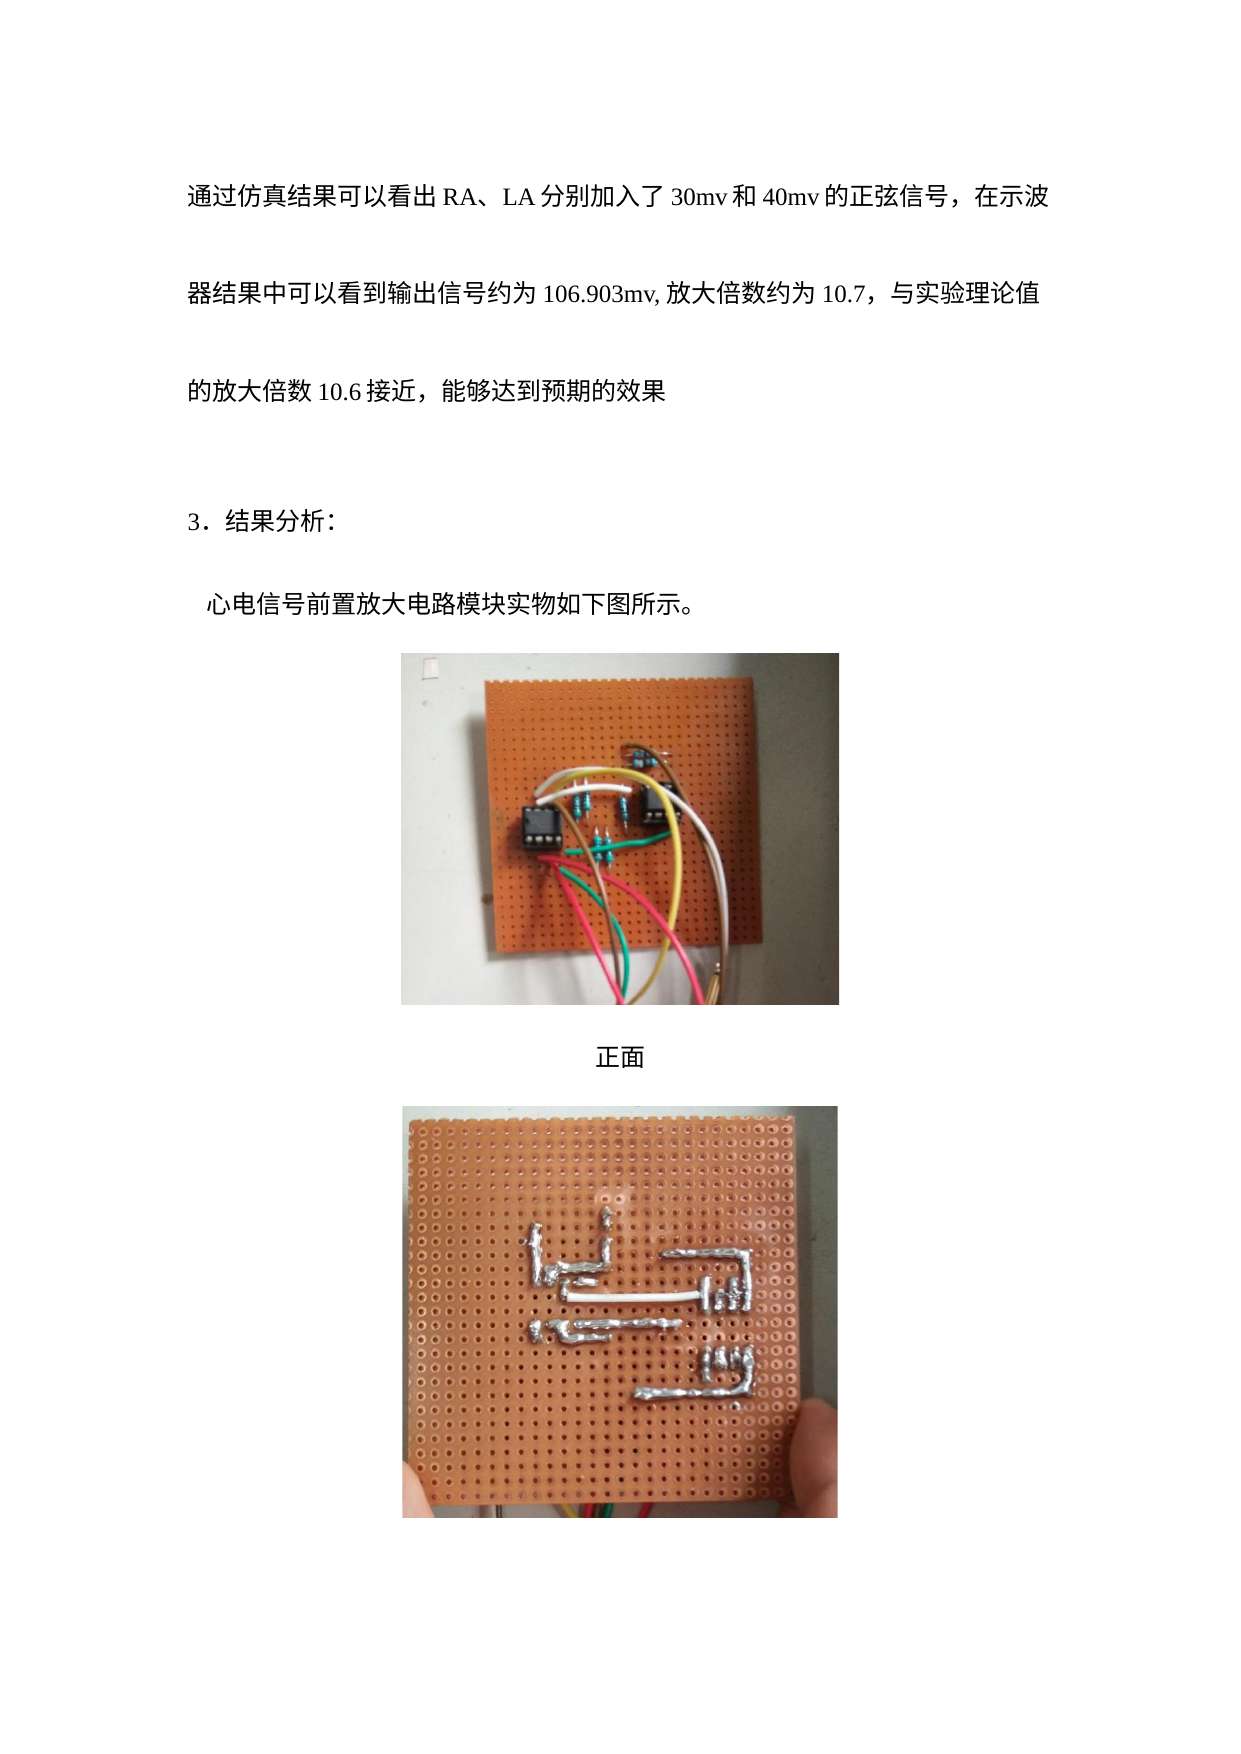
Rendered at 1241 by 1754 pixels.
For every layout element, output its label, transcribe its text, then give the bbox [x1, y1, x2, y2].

picture [402, 1106, 838, 1518]
text 心电信号前置放大电路模块实物如下图所示。 [187, 570, 1053, 635]
text 通过仿真结果可以看出RA、LA分别加入了30mv和40mv的正弦信号，在示波器结果中可以看到输出信号约为106.903mv, 放大倍数约为10.7，与实验理论值的放大倍数10.6接近，能够达到预期的效果 [187, 162, 1053, 422]
text 3．结果分析： [187, 487, 1053, 552]
picture [401, 653, 840, 1005]
text 正面 [187, 1023, 1053, 1088]
